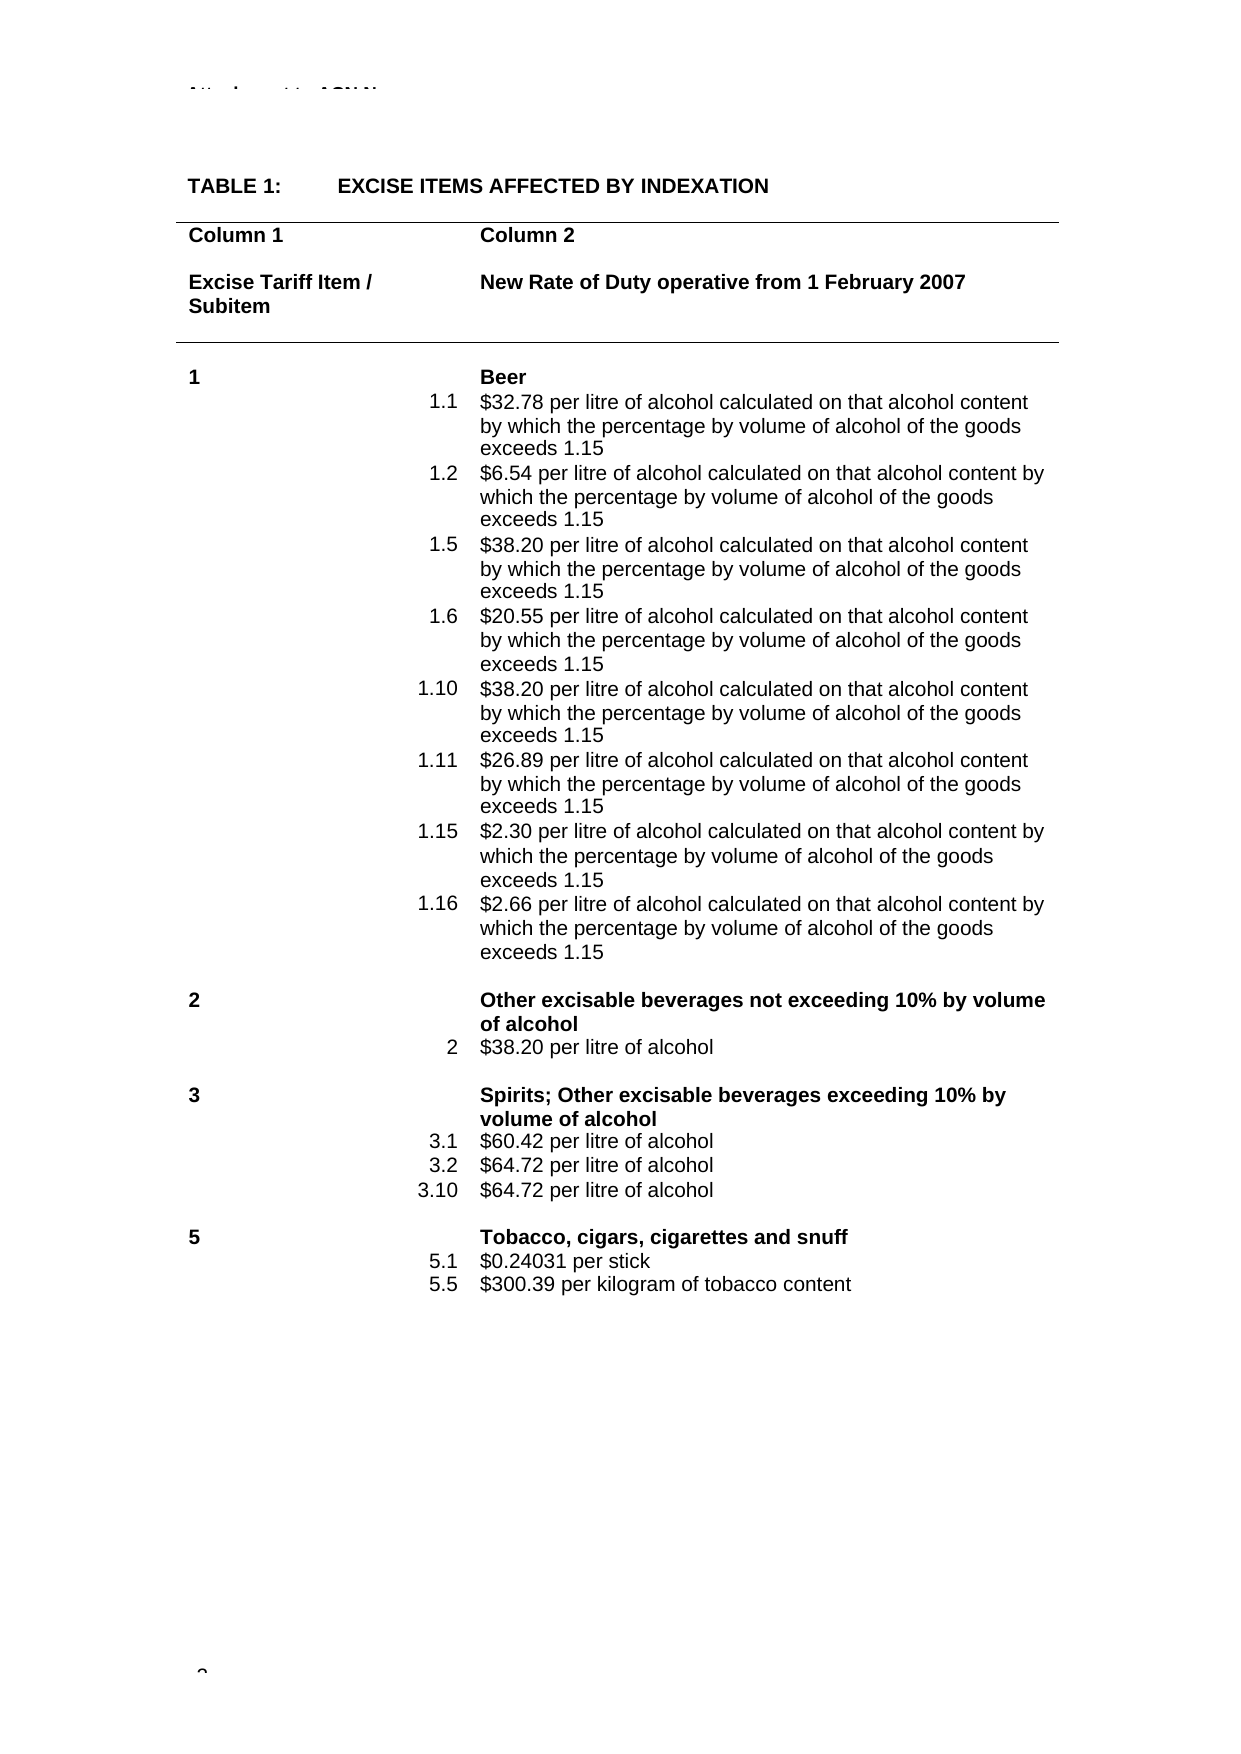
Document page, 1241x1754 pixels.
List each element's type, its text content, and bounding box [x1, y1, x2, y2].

table_cell 3.2 [176, 1155, 469, 1179]
table_cell $60.42 per litre of alcohol [469, 1131, 1059, 1155]
table_cell 1 [176, 343, 469, 389]
table_cell $26.89 per litre of alcohol calculated on that alcohol content by which the percentage by volume of alcohol of the goods exceeds 1.15 [469, 748, 1059, 820]
table_cell 1.5 [176, 533, 469, 605]
table_cell 1.2 [176, 461, 469, 533]
table_cell Spirits; Other excisable beverages exceeding 10% by volume of alcohol [469, 1071, 1059, 1131]
table_cell 3.1 [176, 1131, 469, 1155]
table_header Column 2 [469, 223, 1059, 258]
table_cell 1.15 [176, 820, 469, 892]
table_cell New Rate of Duty operative from 1 February 2007 [469, 258, 1059, 342]
table_cell $300.39 per kilogram of tobacco content [469, 1275, 1059, 1298]
table_cell 1.1 [176, 390, 469, 461]
table_cell Beer [469, 343, 1059, 389]
table_cell $20.55 per litre of alcohol calculated on that alcohol content by which the percentage by volume of alcohol of the goods exceeds 1.15 [469, 605, 1059, 677]
table_cell 5.5 [176, 1275, 469, 1298]
table_cell $2.66 per litre of alcohol calculated on that alcohol content by which the percentage by volume of alcohol of the goods exceeds 1.15 [469, 892, 1059, 976]
table_cell 5 [176, 1215, 469, 1251]
table_cell 5.1 [176, 1251, 469, 1275]
table_cell 1.11 [176, 748, 469, 820]
table_cell Other excisable beverages not exceeding 10% by volume of alcohol [469, 976, 1059, 1036]
table_cell Tobacco, cigars, cigarettes and snuff [469, 1215, 1059, 1251]
table_cell 2 [176, 976, 469, 1036]
table_cell 1.16 [176, 892, 469, 976]
table_cell 1.10 [176, 677, 469, 748]
table_cell $6.54 per litre of alcohol calculated on that alcohol content by which the percentage by volume of alcohol of the goods exceeds 1.15 [469, 461, 1059, 533]
table_cell 3.10 [176, 1179, 469, 1215]
table_cell $64.72 per litre of alcohol [469, 1155, 1059, 1179]
table_cell $64.72 per litre of alcohol [469, 1179, 1059, 1215]
table_header Column 1 [176, 223, 469, 258]
table_cell 2 [176, 1036, 469, 1071]
table_cell $38.20 per litre of alcohol [469, 1036, 1059, 1071]
table_cell 1.6 [176, 605, 469, 677]
table_cell $0.24031 per stick [469, 1251, 1059, 1275]
table_cell Excise Tariff Item / Subitem [176, 258, 469, 342]
table_cell $2.30 per litre of alcohol calculated on that alcohol content by which the percentage by volume of alcohol of the goods exceeds 1.15 [469, 820, 1059, 892]
table_cell $38.20 per litre of alcohol calculated on that alcohol content by which the percentage by volume of alcohol of the goods exceeds 1.15 [469, 533, 1059, 605]
table_cell $32.78 per litre of alcohol calculated on that alcohol content by which the percentage by volume of alcohol of the goods exceeds 1.15 [469, 390, 1059, 461]
table_cell 3 [176, 1071, 469, 1131]
table_cell $38.20 per litre of alcohol calculated on that alcohol content by which the percentage by volume of alcohol of the goods exceeds 1.15 [469, 677, 1059, 748]
subtitle TABLE 1: EXCISE ITEMS AFFECTED BY INDEXATION [187, 174, 1240, 198]
